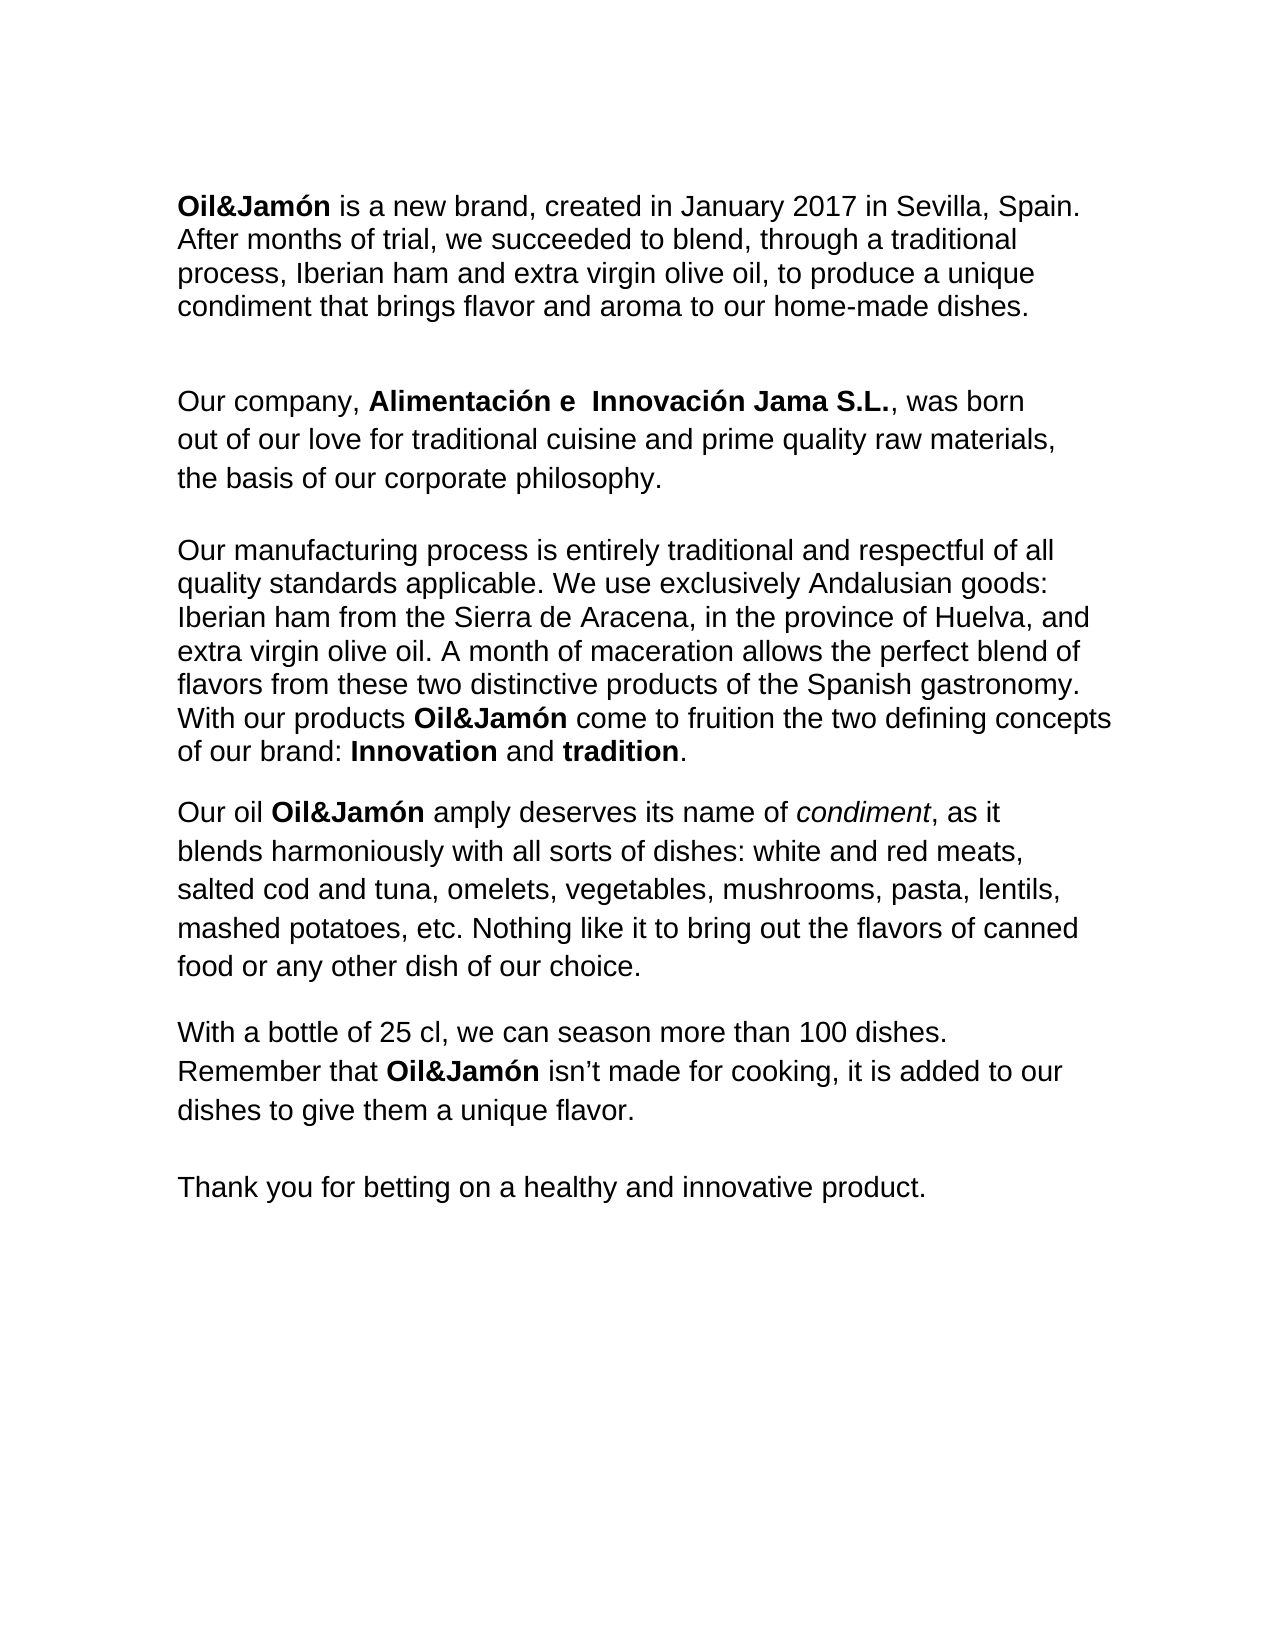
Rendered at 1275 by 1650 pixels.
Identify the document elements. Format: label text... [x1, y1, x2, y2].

text Our manufacturing process is entirely traditional and respectful of all quality standards applicable. We use exclusively Andalusian goods: Iberian ham from the Sierra de Aracena, in the province of Huelva, and extra virgin olive oil. A month of maceration allows the perfect blend of flavors from these two distinctive products of the Spanish gastronomy. [177, 533, 1125, 701]
text Our oil Oil&Jamón amply deserves its name of condiment, as it blends harmoniously with all sorts of dishes: white and red meats, salted cod and tuna, omelets, vegetables, mushrooms, pasta, lentils, mashed potatoes, etc. Nothing like it to bring out the flavors of canned food or any other dish of our choice. [177, 795, 1083, 983]
text With a bottle of 25 cl, we can season more than 100 dishes. Remember that Oil&Jamón isn’t made for cooking, it is added to our dishes to give them a unique flavor. [177, 1015, 1083, 1126]
text With our products Oil&Jamón come to fruition the two defining concepts of our brand: Innovation and tradition. [177, 701, 1125, 768]
text Our company, Alimentación e Innovación Jama S.L., was born out of our love for traditional cuisine and prime quality raw materials, the basis of our corporate philosophy. [177, 384, 1059, 494]
text Thank you for betting on a healthy and innovative product. [177, 1169, 1077, 1203]
text Oil&Jamón is a new brand, created in January 2017 in Sevilla, Spain. After months of trial, we succeeded to blend, through a traditional process, Iberian ham and extra virgin olive oil, to produce a unique condiment that brings flavor and aroma to our home-made dishes. [177, 188, 1125, 323]
